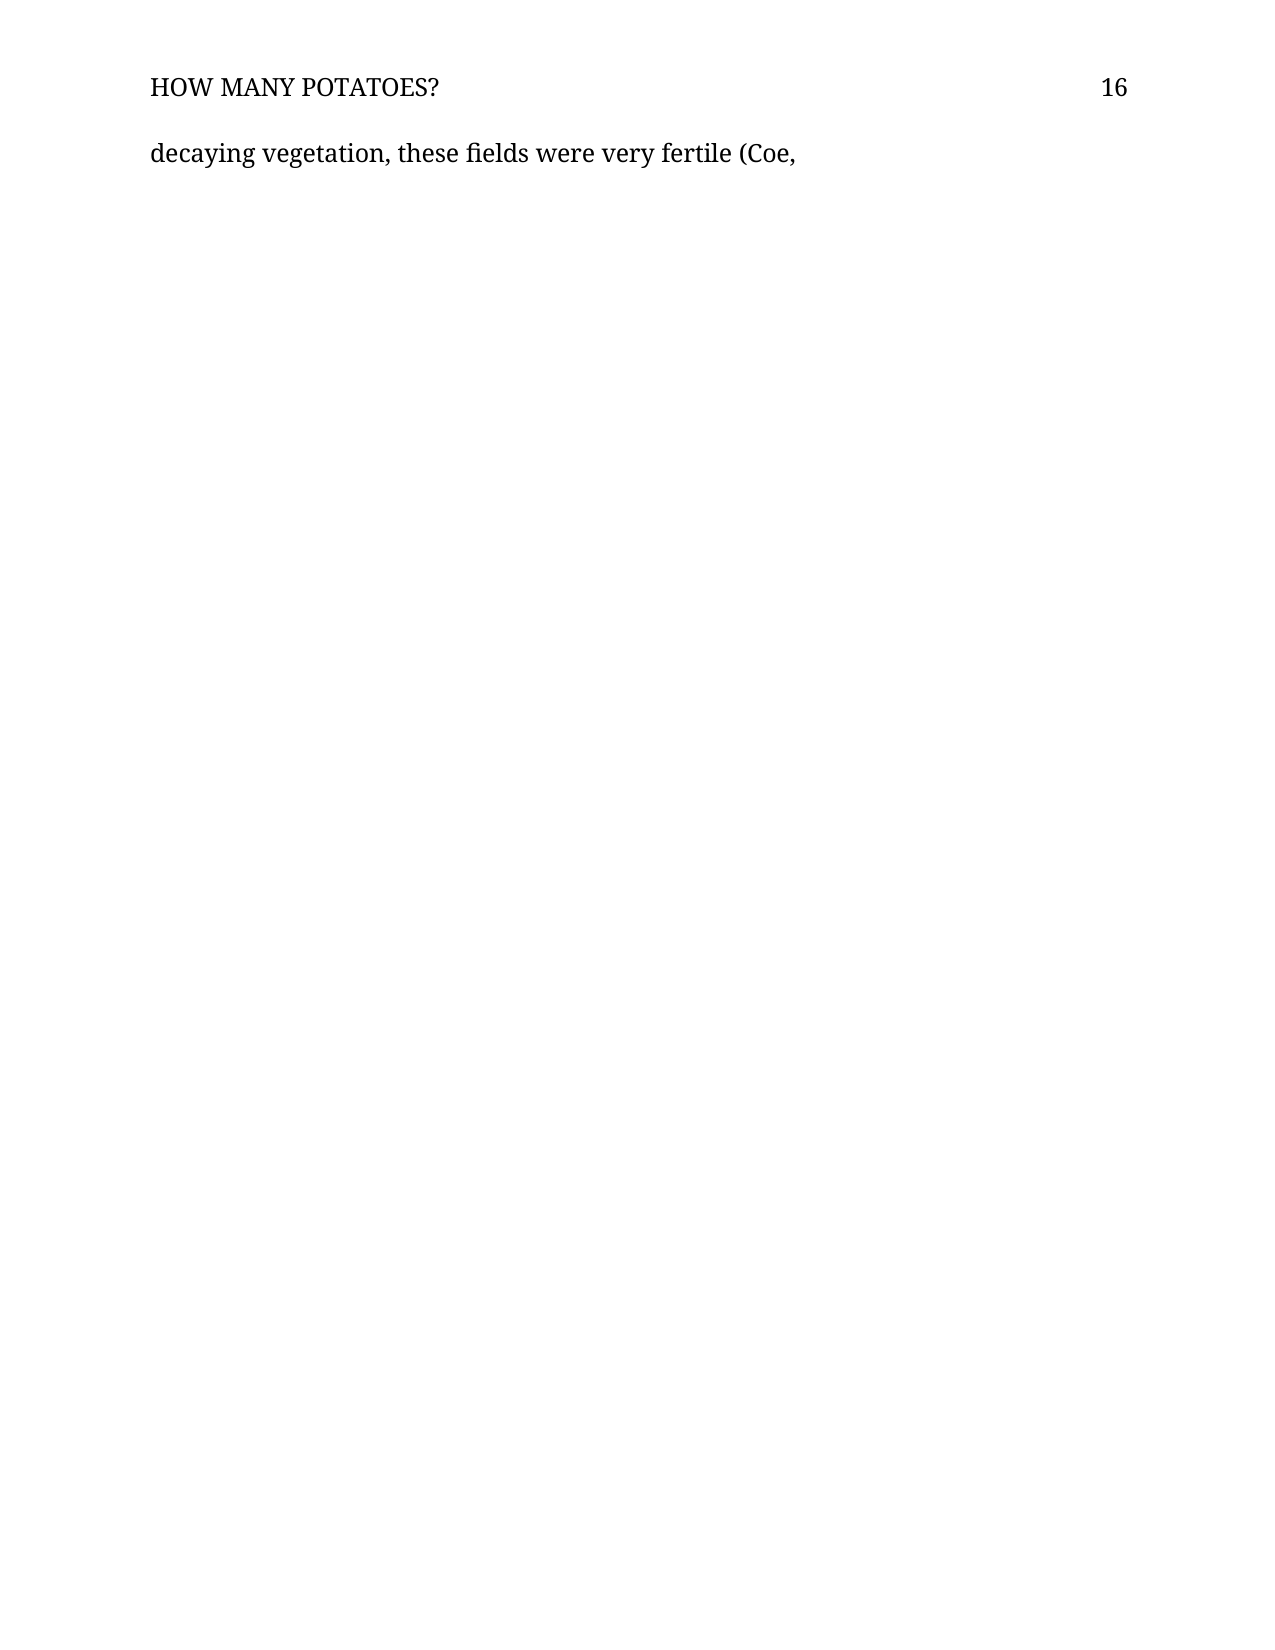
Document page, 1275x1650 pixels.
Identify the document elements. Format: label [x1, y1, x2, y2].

text [150, 135, 1126, 169]
